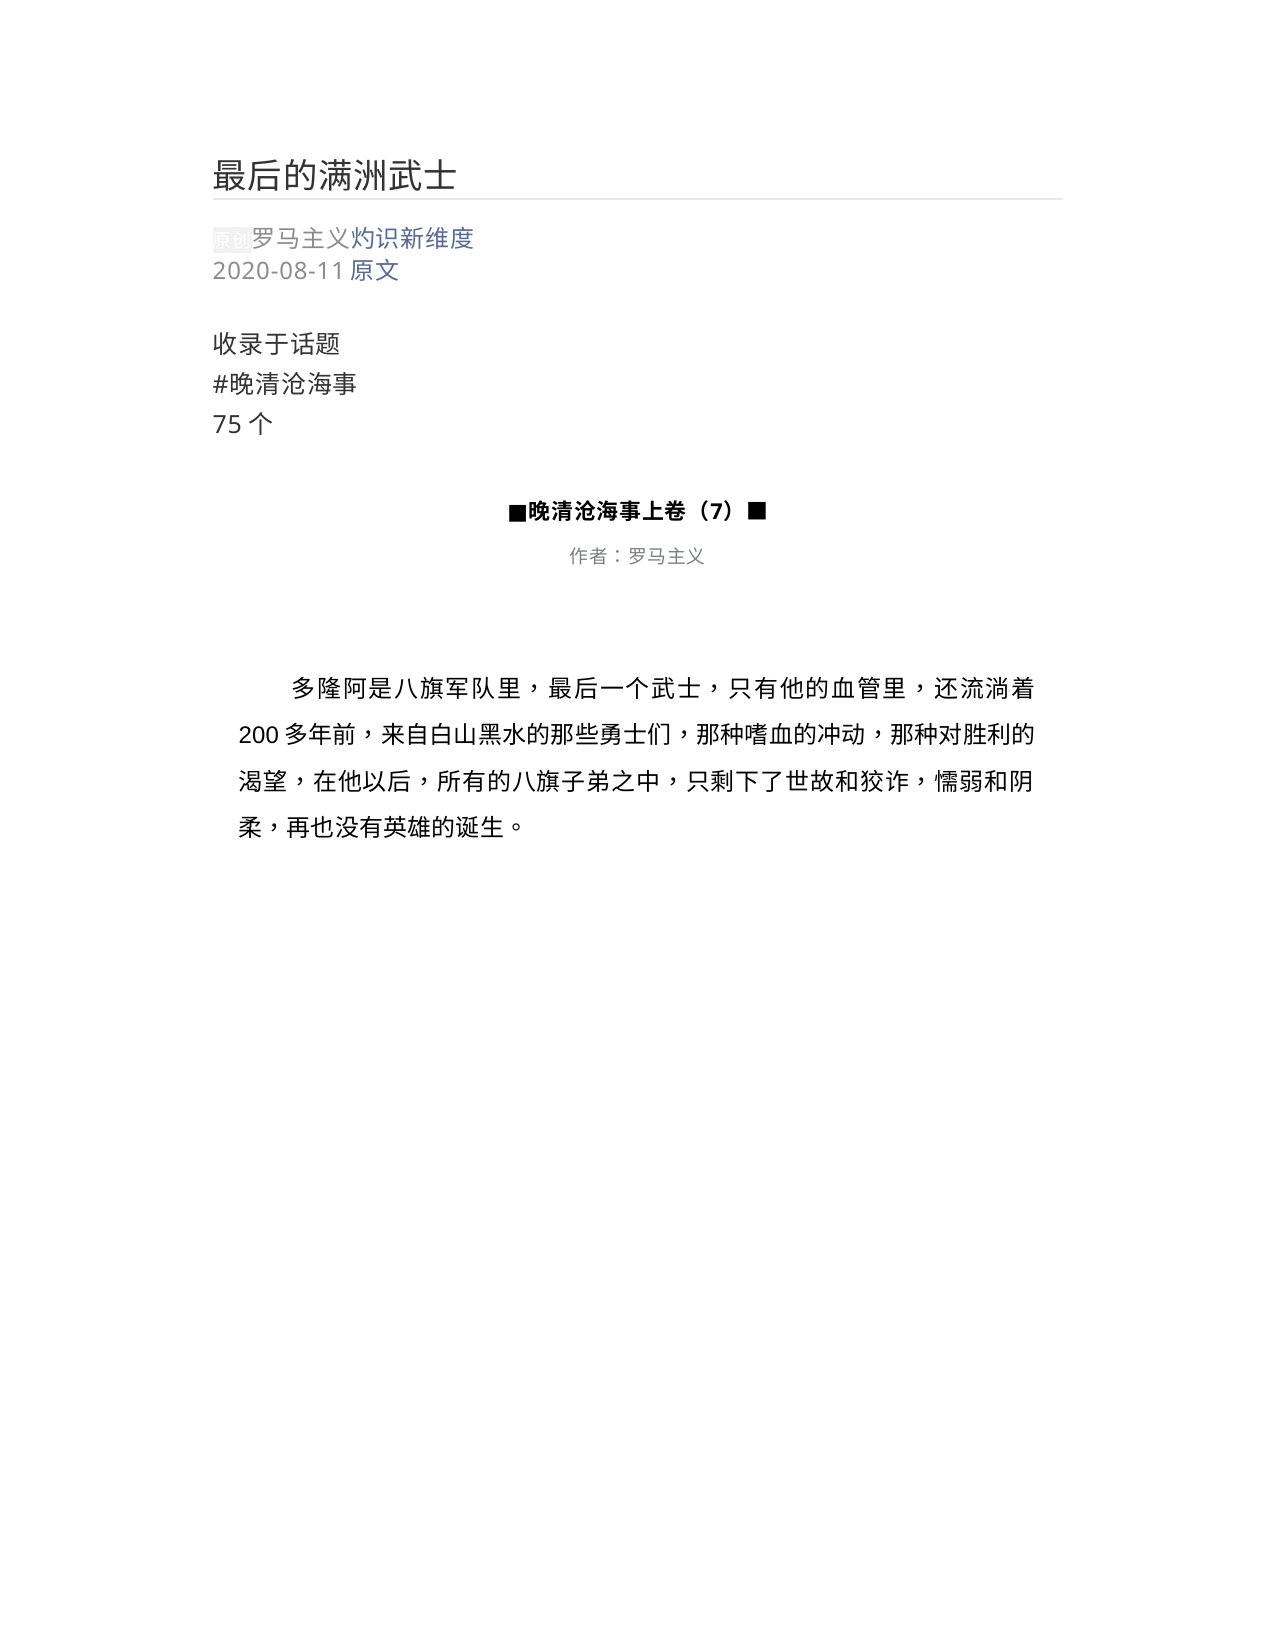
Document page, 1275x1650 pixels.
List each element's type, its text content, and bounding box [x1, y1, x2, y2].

text 75个 [212, 401, 1062, 441]
text #晚清沧海事 [212, 361, 1062, 401]
text ■晚清沧海事上卷（7）■ [226, 484, 1049, 526]
text 2020-08-11原文 [212, 254, 1062, 287]
list 原创罗马主义灼识新维度 [212, 222, 1062, 254]
text 作者：罗马主义 [226, 526, 1049, 569]
text 多隆阿是八旗军队里，最后一个武士，只有他的血管里，还流淌着200多年前，来自白山黑水的那些勇士们，那种嗜血的冲动，那种对胜利的渴望，在他以后，所有的八旗子弟之中，只剩下了世故和狡诈，懦弱和阴柔，再也没有英雄的诞生。 [226, 658, 1049, 844]
text 收录于话题 [212, 321, 1062, 361]
title 最后的满洲武士 [212, 150, 1062, 200]
